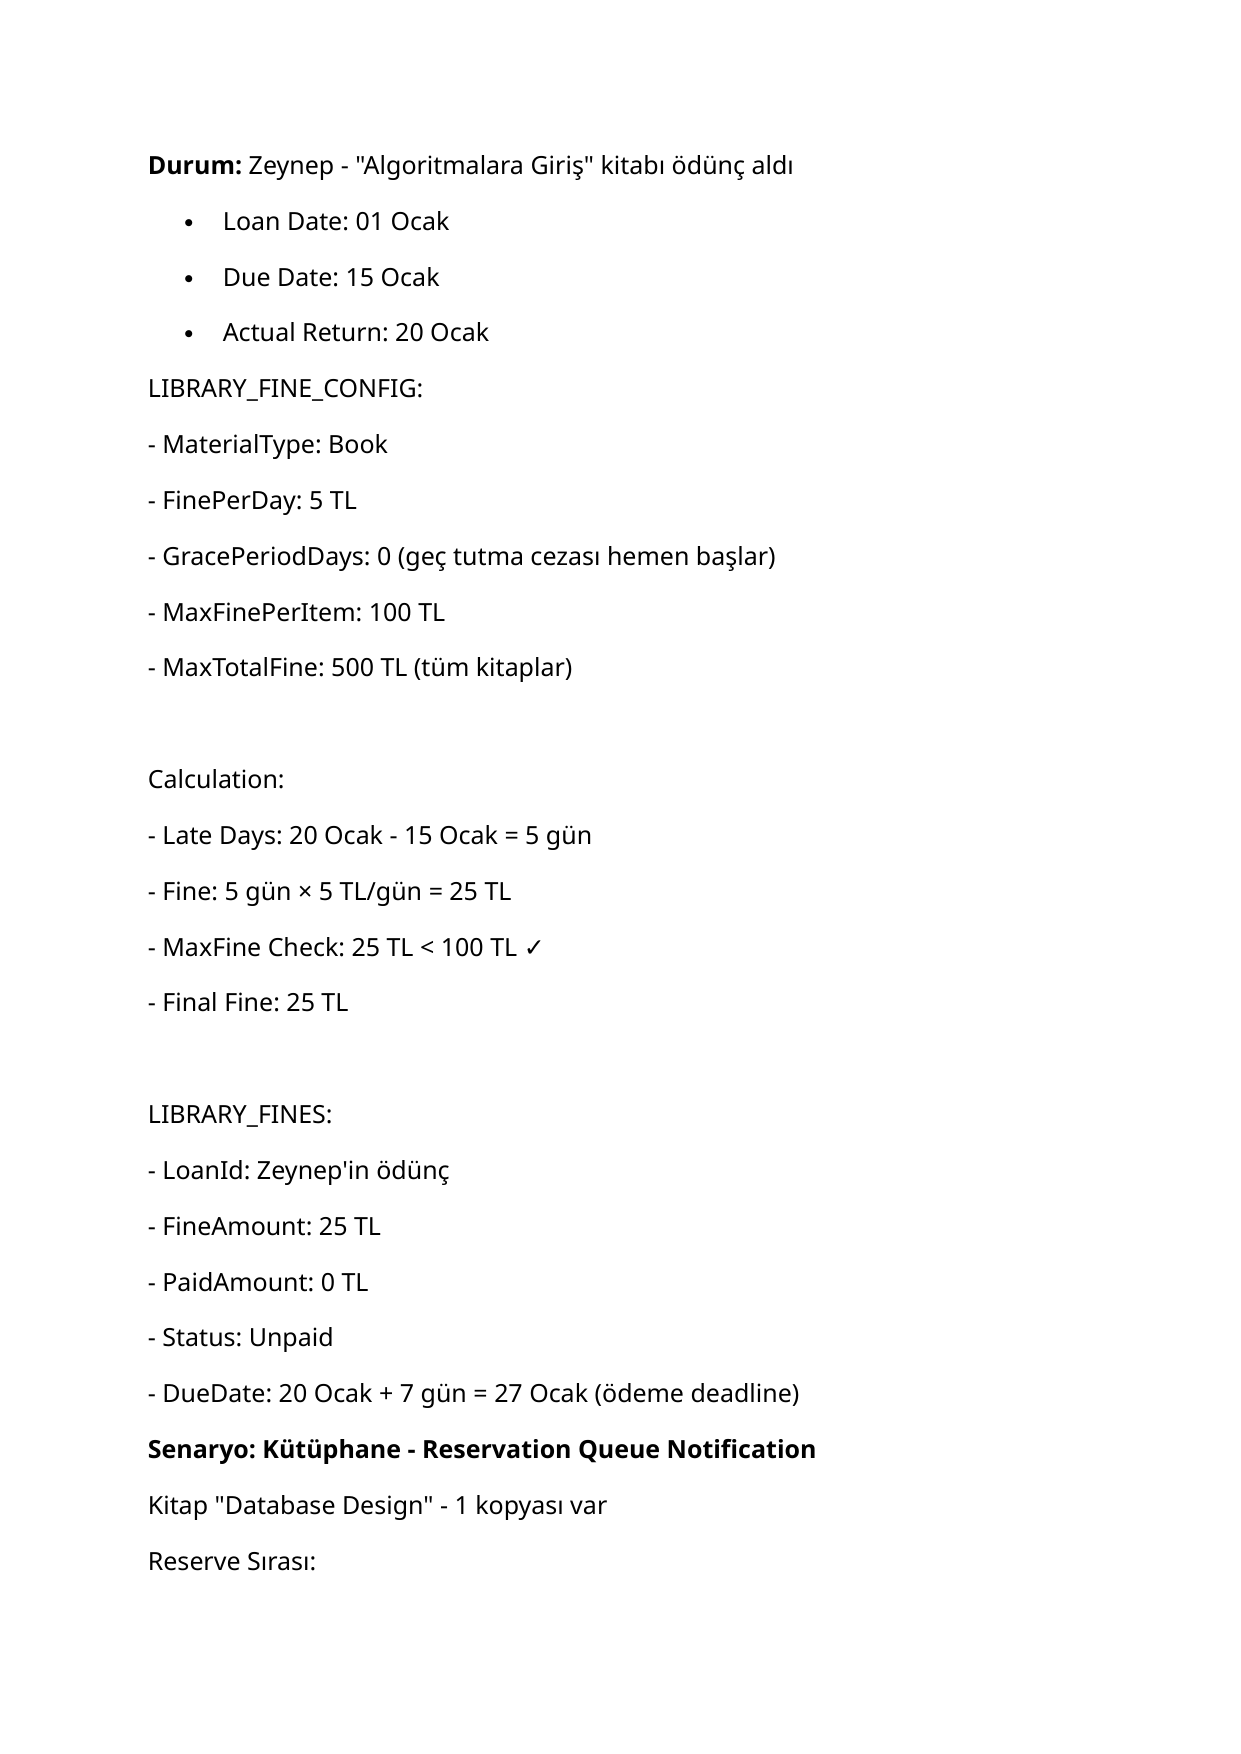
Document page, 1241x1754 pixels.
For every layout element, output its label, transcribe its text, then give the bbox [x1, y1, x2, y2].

text - GracePeriodDays: 0 (geç tutma cezası hemen başlar) [148, 538, 1093, 572]
text - PaidAmount: 0 TL [148, 1264, 1093, 1298]
text - MaxFine Check: 25 TL < 100 TL ✓ [148, 929, 1093, 963]
text Calculation: [148, 762, 1093, 796]
text - FineAmount: 25 TL [148, 1208, 1093, 1242]
text - MaterialType: Book [148, 427, 1093, 461]
text LIBRARY_FINE_CONFIG: [148, 371, 1093, 405]
text - LoanId: Zeynep'in ödünç [148, 1153, 1093, 1187]
text - Status: Unpaid [148, 1320, 1093, 1354]
text - Final Fine: 25 TL [148, 985, 1093, 1019]
text - Late Days: 20 Ocak - 15 Ocak = 5 gün [148, 818, 1093, 852]
text - Fine: 5 gün × 5 TL/gün = 25 TL [148, 873, 1093, 907]
text LIBRARY_FINES: [148, 1097, 1093, 1131]
text - FinePerDay: 5 TL [148, 483, 1093, 517]
text - DueDate: 20 Ocak + 7 gün = 27 Ocak (ödeme deadline) [148, 1376, 1093, 1410]
list Due Date: 15 Ocak [185, 259, 1093, 293]
text - MaxTotalFine: 500 TL (tüm kitaplar) [148, 650, 1093, 684]
text Senaryo: Kütüphane - Reservation Queue Notification [148, 1432, 1093, 1466]
text Durum: Zeynep - "Algoritmalara Giriş" kitabı ödünç aldı [148, 148, 1093, 182]
text - MaxFinePerItem: 100 TL [148, 594, 1093, 628]
list Actual Return: 20 Ocak [185, 315, 1093, 349]
list Loan Date: 01 Ocak [185, 203, 1093, 237]
text Kitap "Database Design" - 1 kopyası var [148, 1488, 1093, 1522]
text Reserve Sırası: [148, 1543, 1093, 1577]
